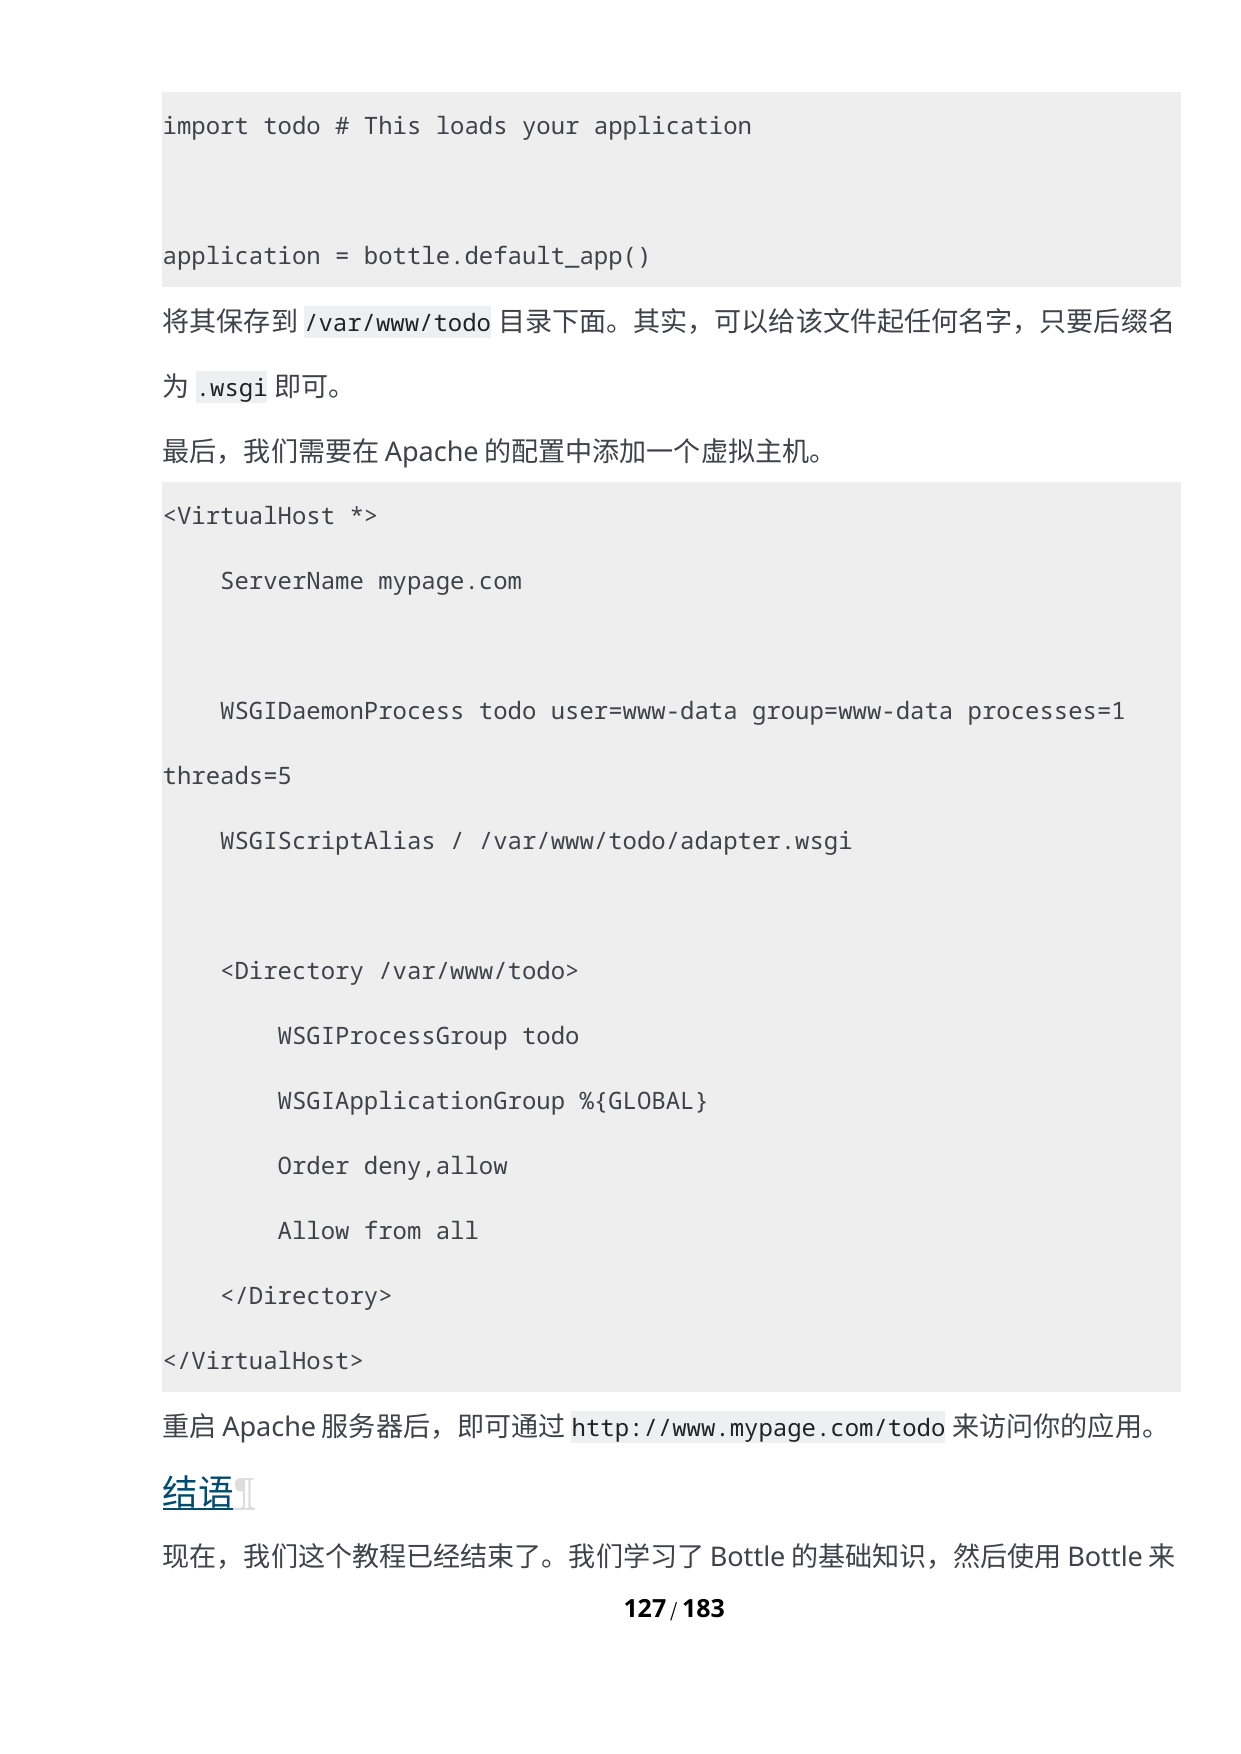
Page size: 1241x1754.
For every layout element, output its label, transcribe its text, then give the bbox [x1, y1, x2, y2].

text WSGIApplicationGroup %{GLOBAL} [162, 1067, 1181, 1132]
text application = bottle.default_app() [162, 222, 1181, 287]
text </Directory> [162, 1262, 1181, 1327]
text <Directory /var/www/todo> [162, 937, 1181, 1002]
text <VirtualHost *> [162, 482, 1181, 547]
text WSGIDaemonProcess todo user=www-data group=www-data processes=1 threads=5 [162, 677, 1181, 807]
text WSGIProcessGroup todo [162, 1002, 1181, 1067]
text 结语¶ [162, 1457, 1181, 1522]
text Order deny,allow [162, 1132, 1181, 1197]
text Allow from all [162, 1197, 1181, 1262]
text ServerName mypage.com [162, 547, 1181, 612]
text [162, 1522, 1181, 1587]
text import todo # This loads your application [162, 92, 1181, 157]
text 将其保存到 /var/www/todo 目录下面。其实，可以给该文件起任何名字，只要后缀名为 .wsgi 即可。 [162, 287, 1181, 417]
text </VirtualHost> [162, 1327, 1181, 1392]
text WSGIScriptAlias / /var/www/todo/adapter.wsgi [162, 807, 1181, 872]
text 重启Apache服务器后，即可通过 http://www.mypage.com/todo 来访问你的应用。 [162, 1392, 1181, 1457]
text 最后，我们需要在Apache的配置中添加一个虚拟主机。 [162, 417, 1181, 482]
